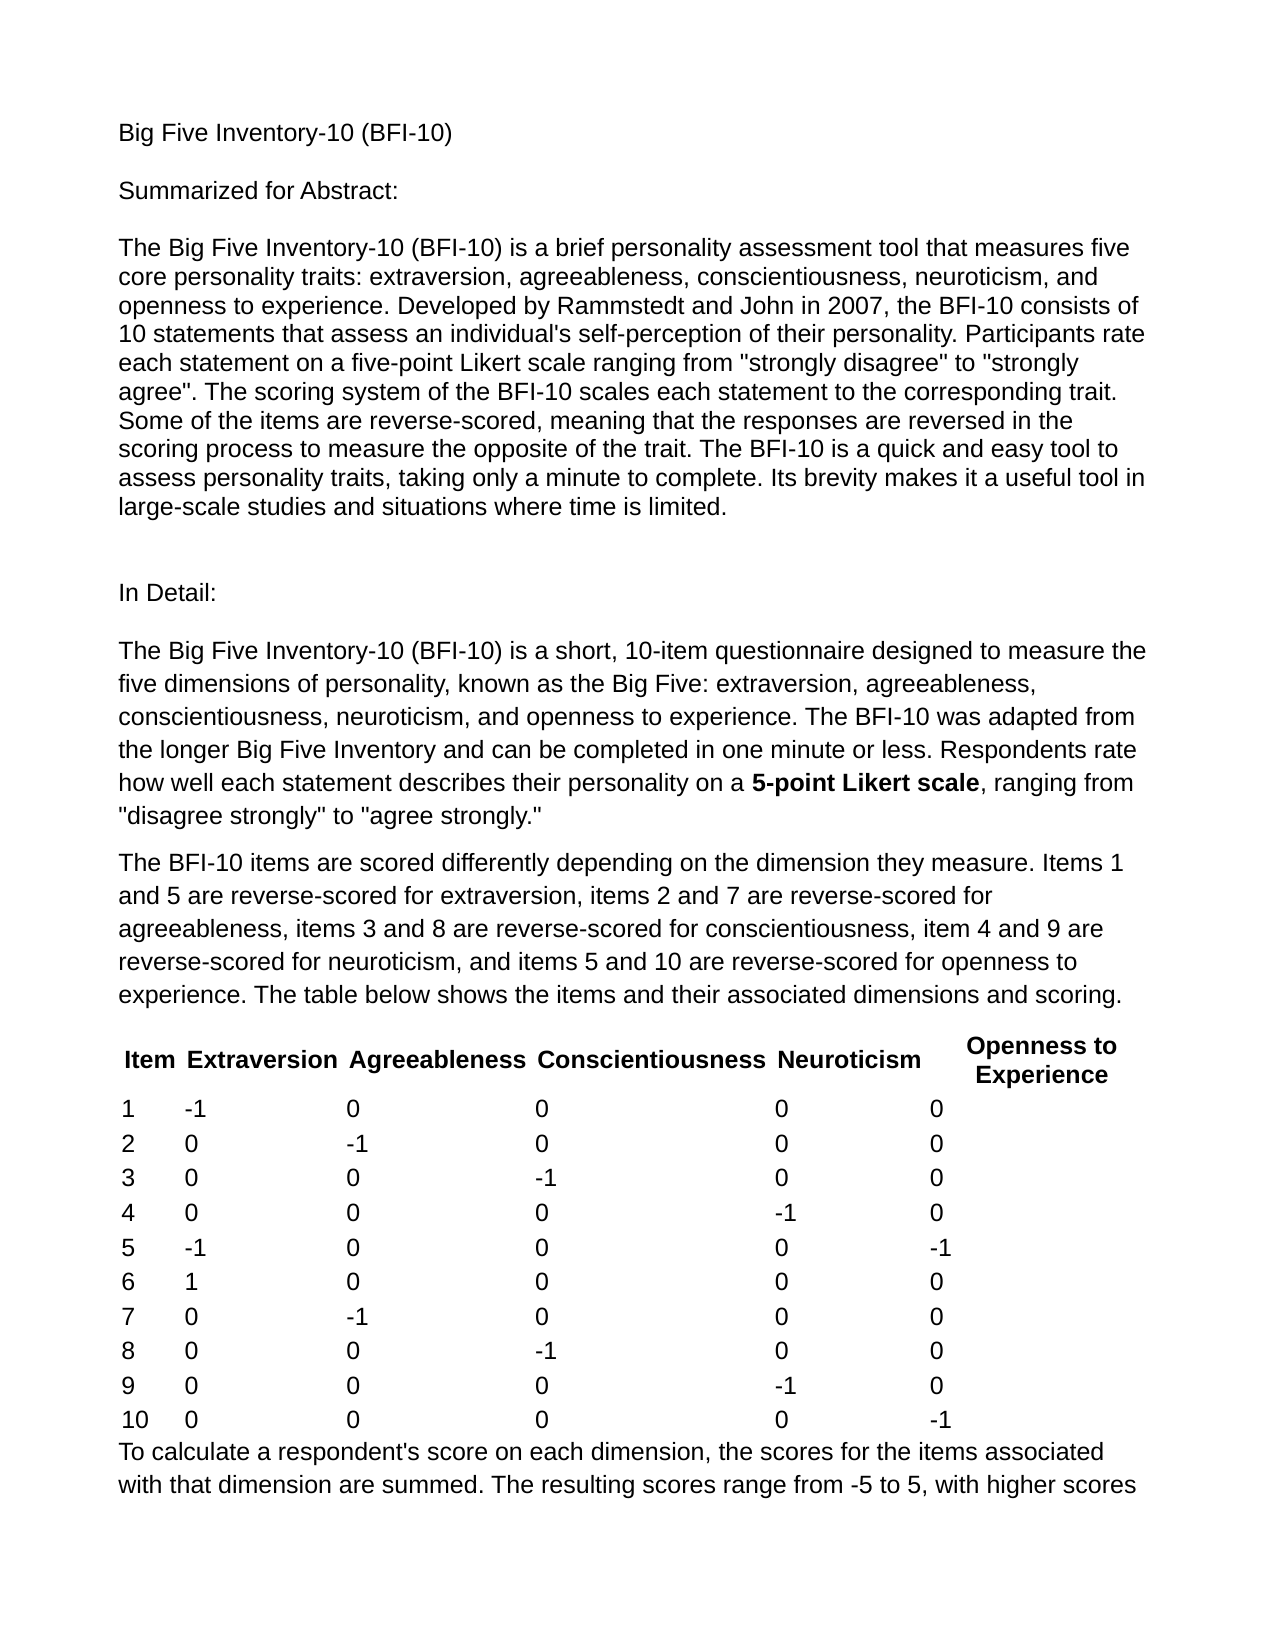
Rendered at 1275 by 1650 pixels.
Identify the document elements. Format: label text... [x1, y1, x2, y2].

table_cell 0 [532, 1299, 772, 1333]
table_cell 0 [927, 1368, 1157, 1403]
table_cell 10 [118, 1403, 181, 1437]
table_cell 0 [343, 1403, 532, 1437]
table_cell 0 [181, 1368, 343, 1403]
table_cell 0 [772, 1126, 927, 1161]
text Summarized for Abstract: [118, 176, 1157, 204]
table_cell 1 [118, 1091, 181, 1126]
table_cell 0 [343, 1161, 532, 1195]
table_cell -1 [343, 1299, 532, 1333]
table_cell 0 [532, 1230, 772, 1264]
table_cell 3 [118, 1161, 181, 1195]
table_cell 0 [772, 1299, 927, 1333]
table_cell 0 [532, 1368, 772, 1403]
table_cell 0 [343, 1230, 532, 1264]
table_cell 1 [181, 1264, 343, 1299]
table_header Neuroticism [772, 1028, 927, 1091]
table_cell 0 [772, 1264, 927, 1299]
table_cell 0 [772, 1230, 927, 1264]
table_cell 0 [532, 1264, 772, 1299]
table_cell 7 [118, 1299, 181, 1333]
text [118, 1437, 1157, 1499]
table_cell 0 [927, 1091, 1157, 1126]
table_cell 0 [343, 1091, 532, 1126]
table_cell 0 [927, 1195, 1157, 1230]
text In Detail: [118, 578, 1157, 607]
table_cell 0 [343, 1334, 532, 1368]
table_cell 0 [772, 1091, 927, 1126]
text Big Five Inventory-10 (BFI-10) [118, 118, 1157, 147]
table_cell 4 [118, 1195, 181, 1230]
table_cell 0 [181, 1334, 343, 1368]
table_cell -1 [181, 1230, 343, 1264]
table_cell 5 [118, 1230, 181, 1264]
table_cell 2 [118, 1126, 181, 1161]
table_cell 0 [181, 1161, 343, 1195]
text The BFI-10 items are scored differently depending on the dimension they measure. Items 1 and 5 are reverse-scored for extraversion, items 2 and 7 are reverse-scored for agreeableness, items 3 and 8 are reverse-scored for conscientiousness, item 4 and 9 are reverse-scored for neuroticism, and items 5 and 10 are reverse-scored for openness to experience. The table below shows the items and their associated dimensions and scoring. [118, 848, 1157, 1009]
table_cell 8 [118, 1334, 181, 1368]
table_cell -1 [772, 1195, 927, 1230]
table_cell -1 [772, 1368, 927, 1403]
table_cell -1 [532, 1161, 772, 1195]
table_cell 0 [772, 1403, 927, 1437]
table_cell -1 [532, 1334, 772, 1368]
table_cell 0 [927, 1161, 1157, 1195]
table_cell 0 [343, 1264, 532, 1299]
table_cell 0 [181, 1126, 343, 1161]
table_cell 0 [181, 1195, 343, 1230]
table_cell 0 [927, 1334, 1157, 1368]
table_cell 0 [927, 1299, 1157, 1333]
table_cell 0 [181, 1299, 343, 1333]
text The Big Five Inventory-10 (BFI-10) is a brief personality assessment tool that measures five core personality traits: extraversion, agreeableness, conscientiousness, neuroticism, and openness to experience. Developed by Rammstedt and John in 2007, the BFI-10 consists of 10 statements that assess an individual's self-perception of their personality. Participants rate each statement on a five-point Likert scale ranging from "strongly disagree" to "strongly agree". The scoring system of the BFI-10 scales each statement to the corresponding trait. Some of the items are reverse-scored, meaning that the responses are reversed in the scoring process to measure the opposite of the trait. The BFI-10 is a quick and easy tool to assess personality traits, taking only a minute to complete. Its brevity makes it a useful tool in large-scale studies and situations where time is limited. [118, 233, 1157, 521]
table_header Item [118, 1028, 181, 1091]
table_cell 0 [532, 1126, 772, 1161]
table_header Conscientiousness [532, 1028, 772, 1091]
table_cell 0 [181, 1403, 343, 1437]
table_cell 0 [343, 1368, 532, 1403]
table_cell 0 [532, 1091, 772, 1126]
table_cell 0 [927, 1264, 1157, 1299]
table_header Agreeableness [343, 1028, 532, 1091]
table_header Openness to Experience [927, 1028, 1157, 1091]
text The Big Five Inventory-10 (BFI-10) is a short, 10-item questionnaire designed to measure the five dimensions of personality, known as the Big Five: extraversion, agreeableness, conscientiousness, neuroticism, and openness to experience. The BFI-10 was adapted from the longer Big Five Inventory and can be completed in one minute or less. Respondents rate how well each statement describes their personality on a 5-point Likert scale, ranging from "disagree strongly" to "agree strongly." [118, 636, 1157, 829]
table_cell 0 [772, 1161, 927, 1195]
table_cell 9 [118, 1368, 181, 1403]
table_cell -1 [343, 1126, 532, 1161]
table_header Extraversion [181, 1028, 343, 1091]
table_cell 6 [118, 1264, 181, 1299]
table_cell -1 [927, 1230, 1157, 1264]
table_cell 0 [927, 1126, 1157, 1161]
table_cell -1 [927, 1403, 1157, 1437]
table_cell 0 [343, 1195, 532, 1230]
table_cell -1 [181, 1091, 343, 1126]
table_cell 0 [532, 1403, 772, 1437]
table_cell 0 [772, 1334, 927, 1368]
table_cell 0 [532, 1195, 772, 1230]
